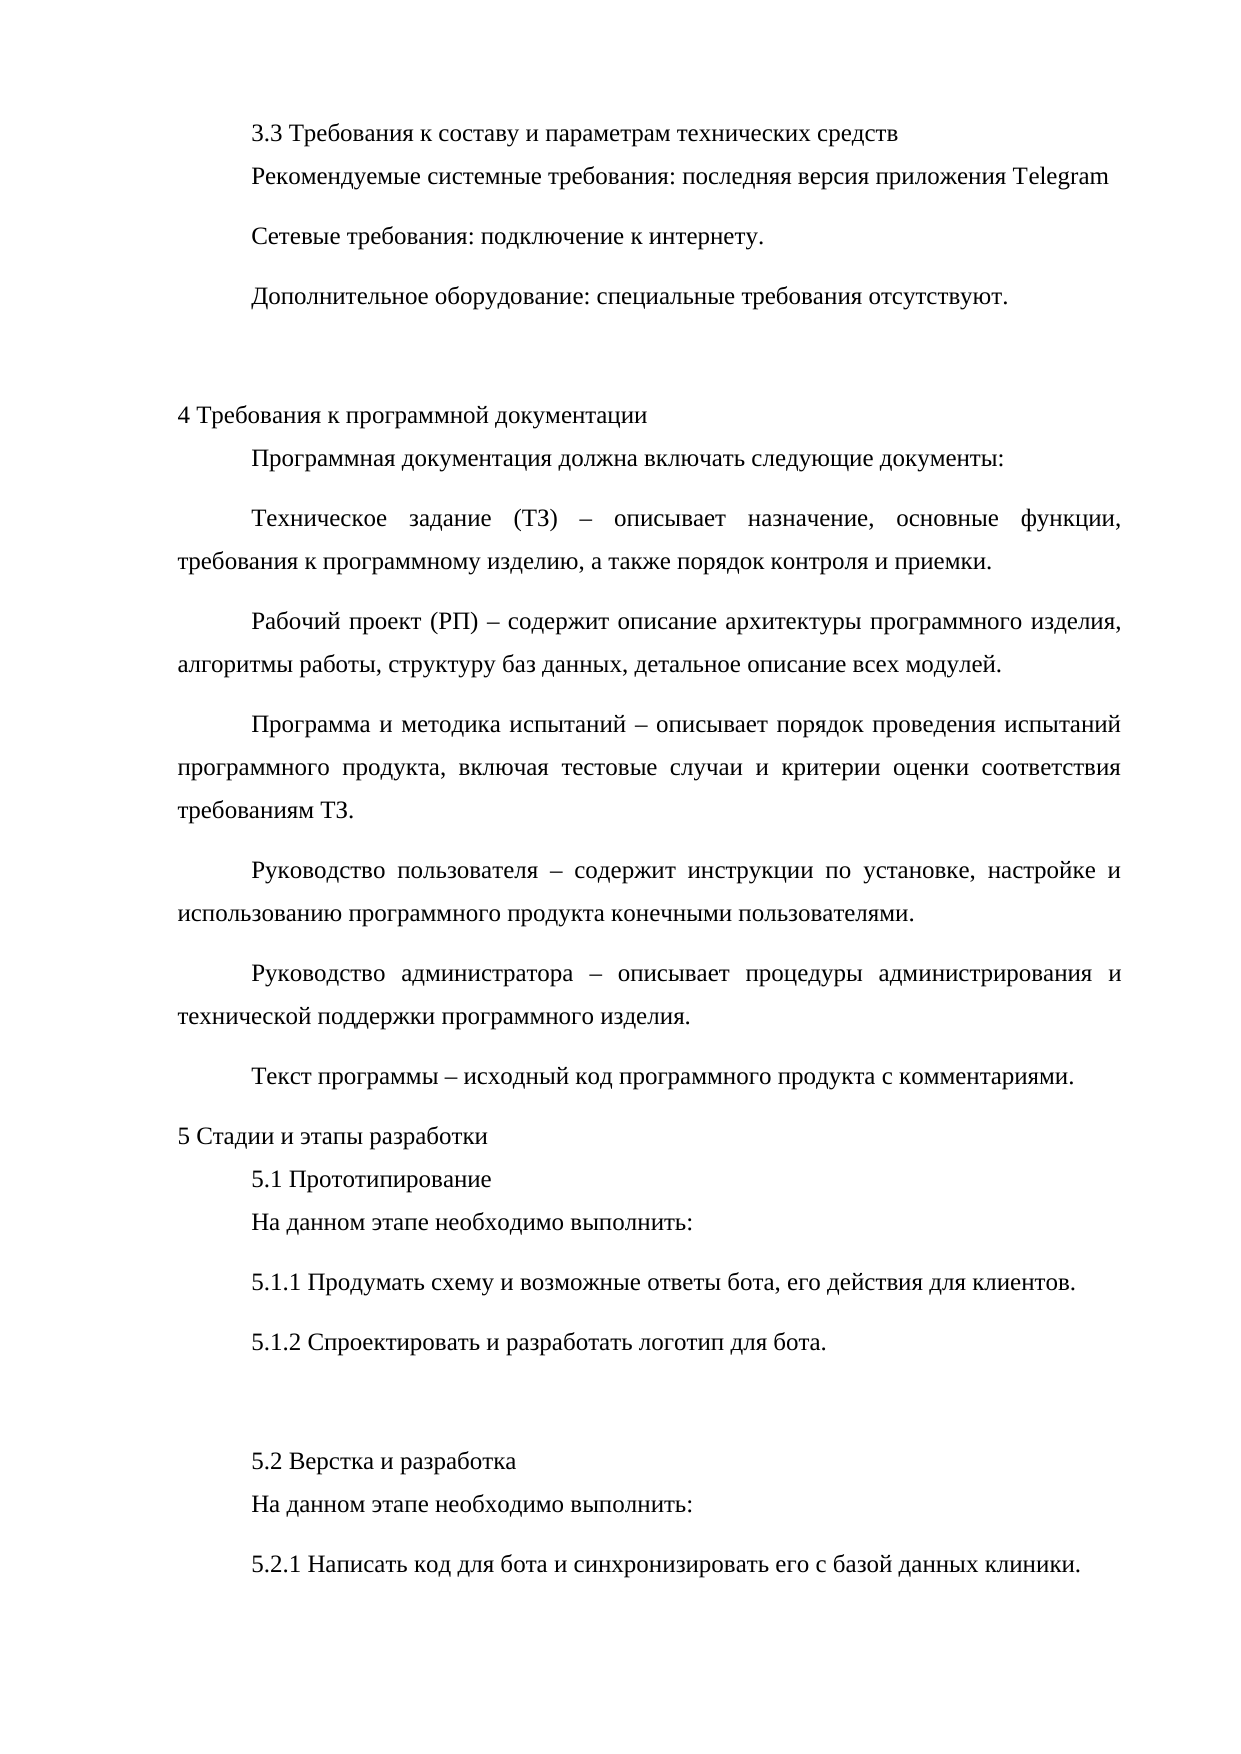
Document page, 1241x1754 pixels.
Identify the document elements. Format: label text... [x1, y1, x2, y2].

text Программная документация должна включать следующие документы: [177, 443, 1122, 472]
text Программа и методика испытаний – описывает порядок проведения испытаний программного продукта, включая тестовые случаи и критерии оценки соответствия требованиям ТЗ. [177, 709, 1122, 824]
subtitle 5.2 Верстка и разработка [177, 1446, 1122, 1475]
text Сетевые требования: подключение к интернету. [177, 221, 1122, 250]
text Рабочий проект (РП) – содержит описание архитектуры программного изделия, алгоритмы работы, структуру баз данных, детальное описание всех модулей. [177, 606, 1122, 678]
subtitle 3.3 Требования к составу и параметрам технических средств [177, 118, 1122, 147]
text Руководство администратора – описывает процедуры администрирования и технической поддержки программного изделия. [177, 958, 1122, 1030]
text Дополнительное оборудование: специальные требования отсутствуют. [177, 281, 1122, 309]
subtitle 4 Требования к программной документации [177, 400, 1122, 429]
text 5.1.1 Продумать схему и возможные ответы бота, его действия для клиентов. [177, 1267, 1122, 1296]
subtitle 5 Стадии и этапы разработки [177, 1121, 1122, 1149]
text На данном этапе необходимо выполнить: [177, 1207, 1122, 1236]
subtitle 5.1 Прототипирование [177, 1164, 1122, 1193]
text Рекомендуемые системные требования: последняя версия приложения Telegram [177, 161, 1122, 190]
text 5.2.1 Написать код для бота и синхронизировать его с базой данных клиники. [177, 1549, 1122, 1578]
text На данном этапе необходимо выполнить: [177, 1489, 1122, 1518]
text 5.1.2 Спроектировать и разработать логотип для бота. [177, 1327, 1122, 1355]
text Текст программы – исходный код программного продукта с комментариями. [177, 1061, 1122, 1090]
text Техническое задание (ТЗ) – описывает назначение, основные функции, требования к программному изделию, а также порядок контроля и приемки. [177, 503, 1122, 575]
text Руководство пользователя – содержит инструкции по установке, настройке и использованию программного продукта конечными пользователями. [177, 855, 1122, 927]
